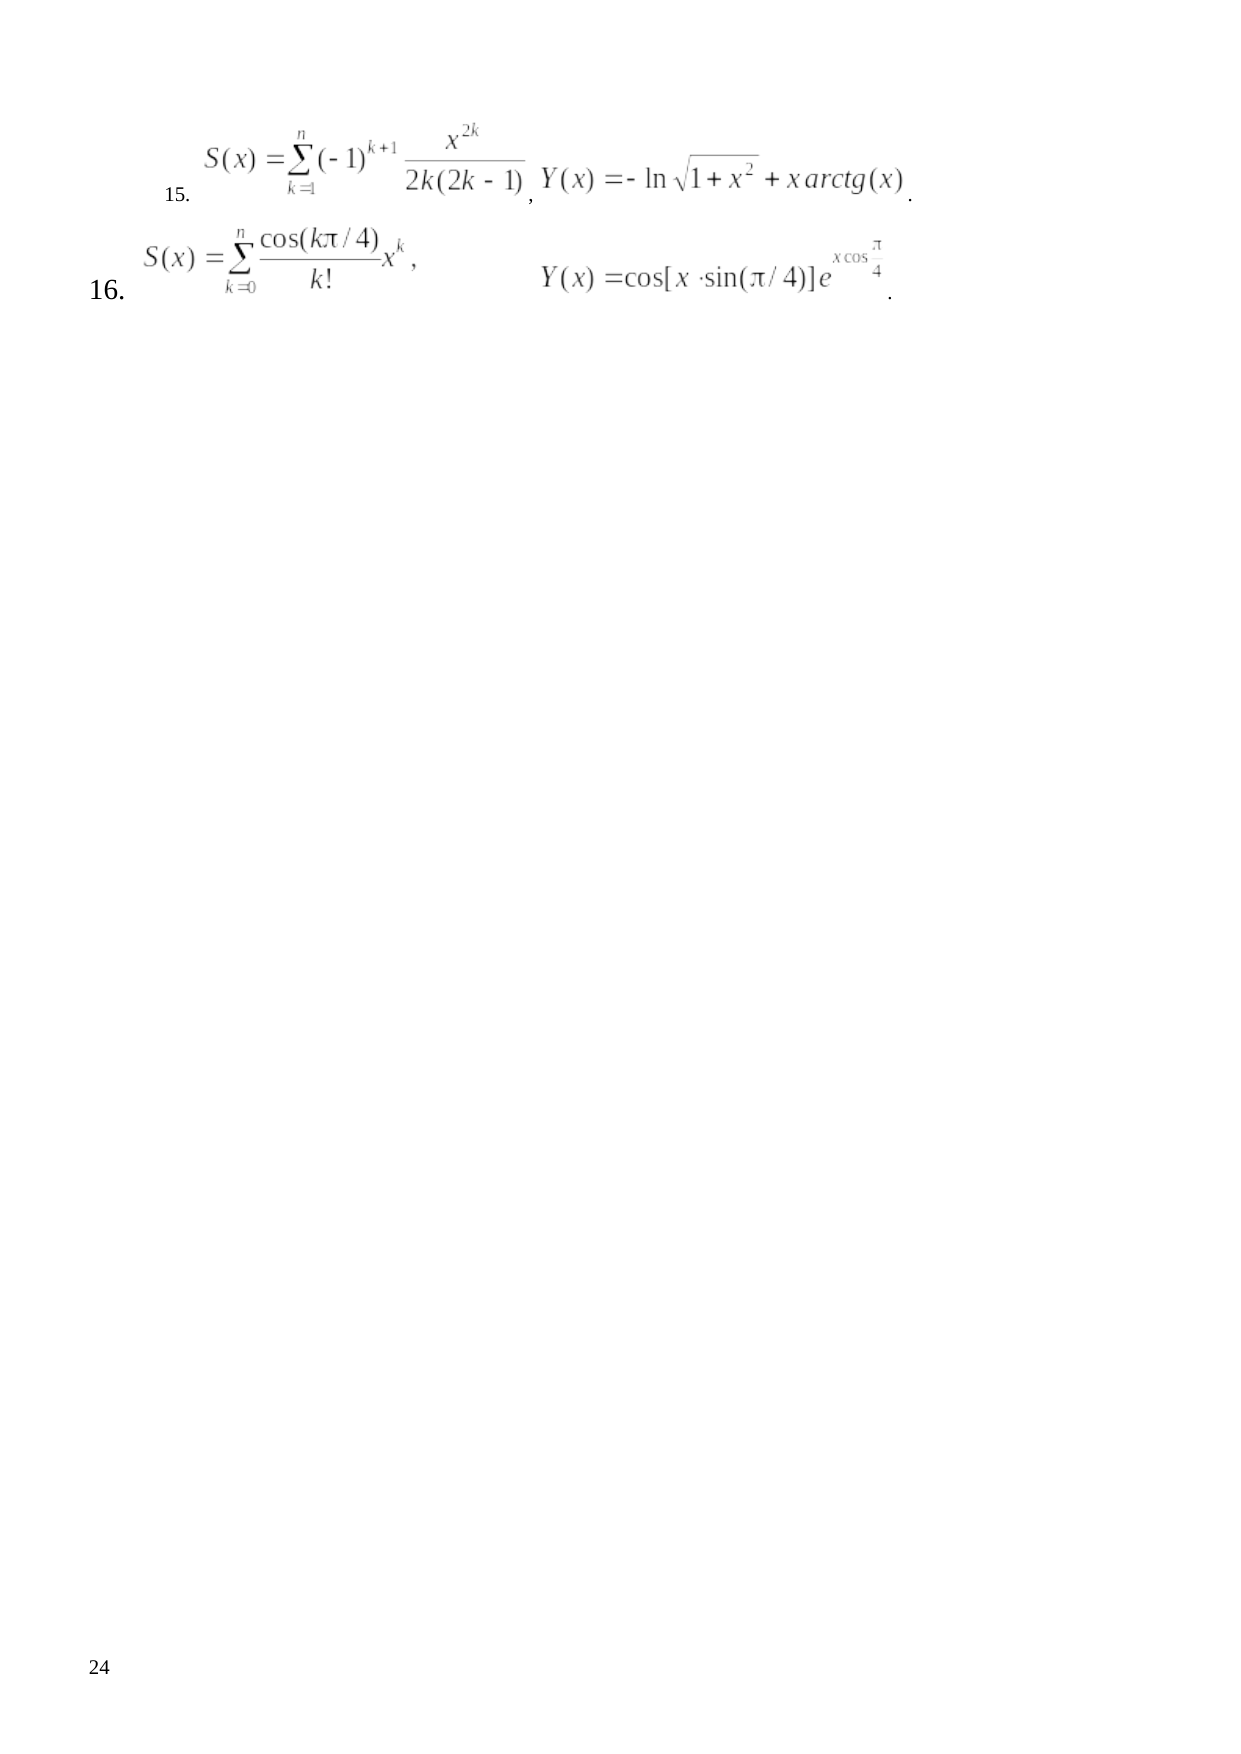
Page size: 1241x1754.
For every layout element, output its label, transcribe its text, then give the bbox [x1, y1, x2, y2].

text 15. , . [89, 118, 1122, 206]
text 16. . [89, 218, 1122, 306]
